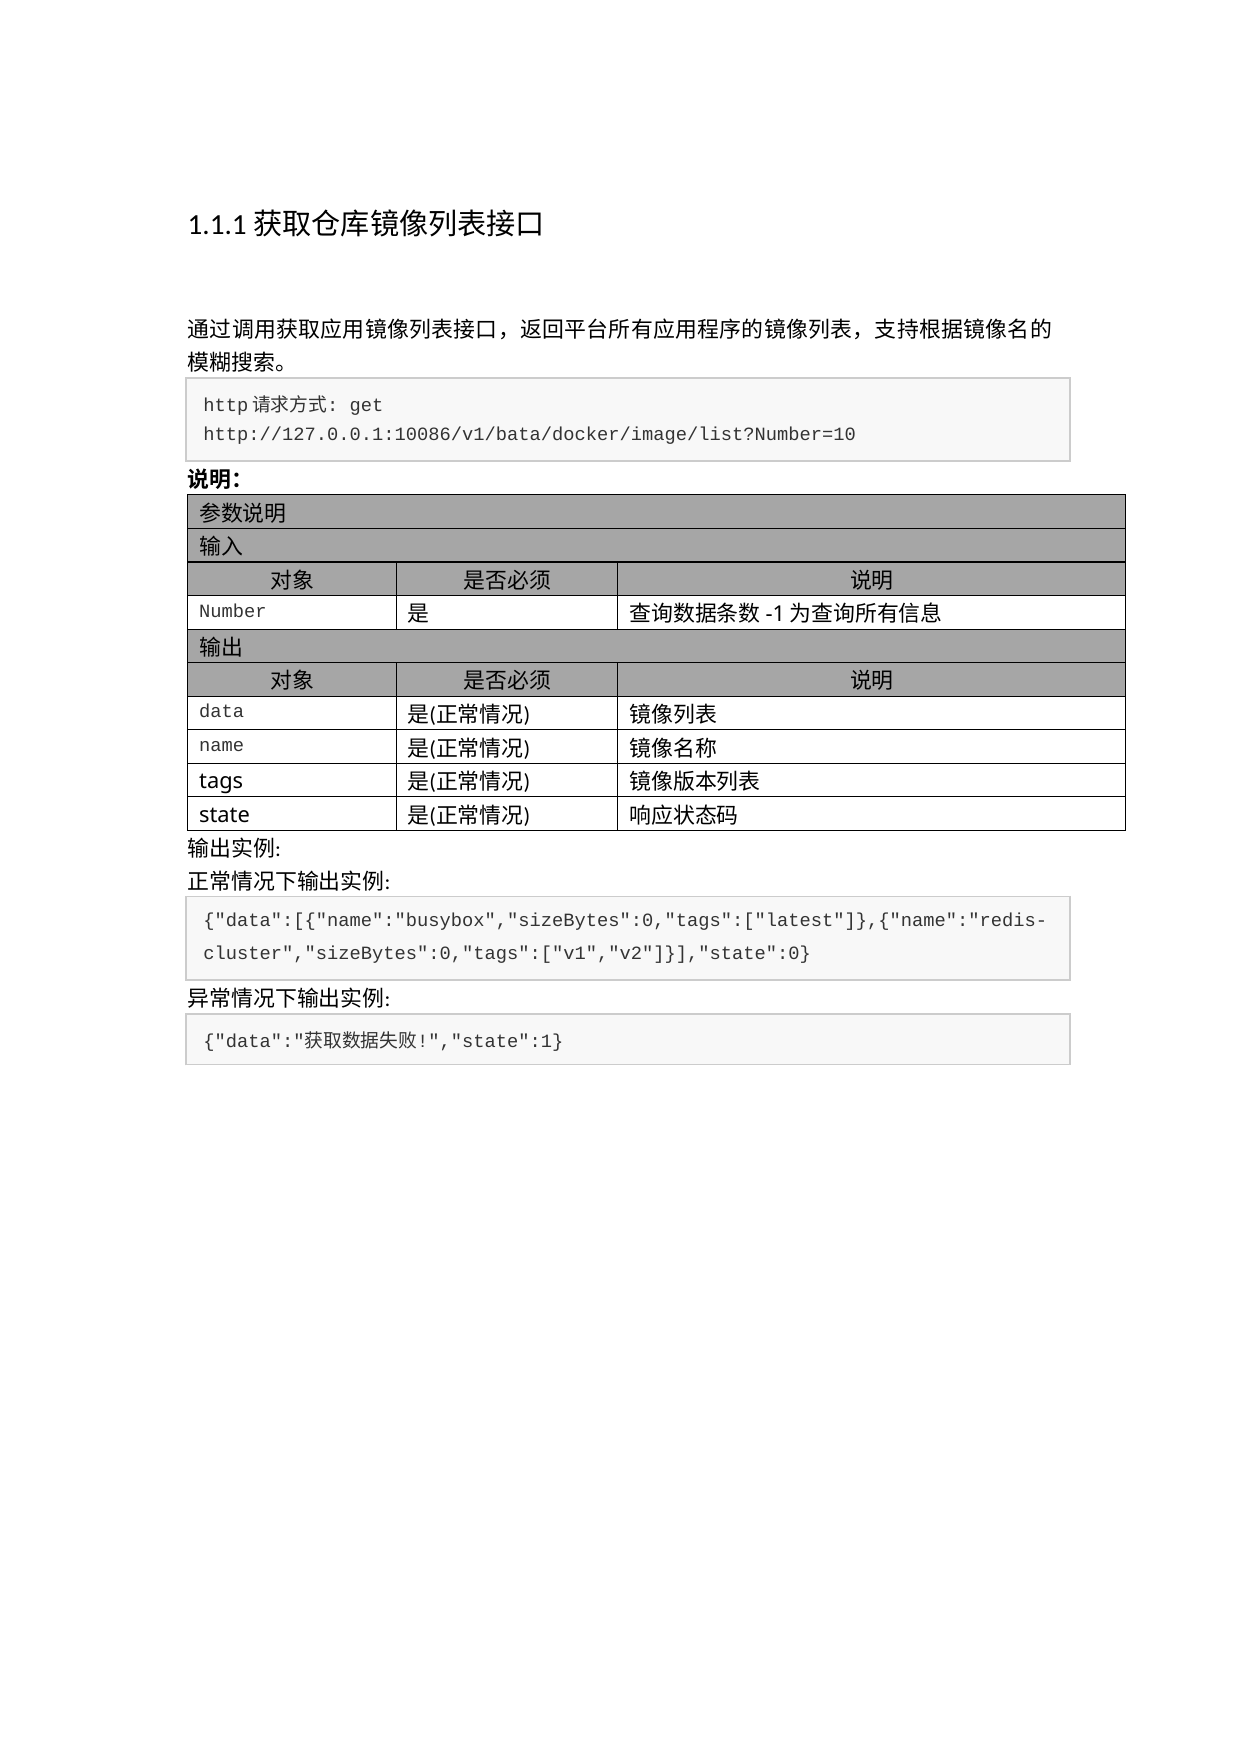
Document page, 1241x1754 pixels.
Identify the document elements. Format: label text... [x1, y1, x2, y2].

text 通过调用获取应用镜像列表接口，返回平台所有应用程序的镜像列表，支持根据镜像名的模糊搜索。 [187, 312, 1053, 377]
table_cell 是否必须 [397, 563, 617, 595]
table_cell 响应状态码 [618, 797, 1125, 830]
text 输出实例: [187, 831, 1053, 863]
text {"data":"获取数据失败!","state":1} [187, 1015, 1069, 1064]
table_cell state [188, 797, 396, 830]
table_cell 对象 [188, 663, 396, 696]
text http请求方式: get [187, 379, 1069, 409]
text 说明： [187, 462, 1053, 494]
table_cell Number [188, 596, 396, 628]
text 异常情况下输出实例: [187, 981, 1053, 1013]
table_cell 是 [397, 596, 617, 628]
subtitle 1.1.1 获取仓库镜像列表接口 [187, 189, 1053, 254]
table_cell data [188, 697, 396, 729]
table_cell 镜像版本列表 [618, 764, 1125, 796]
table_cell 说明 [618, 663, 1125, 696]
table_header 参数说明 [188, 495, 1125, 528]
table_cell 是(正常情况) [397, 697, 617, 729]
table_cell 查询数据条数 -1为查询所有信息 [618, 596, 1125, 628]
table_cell 对象 [188, 563, 396, 595]
text http://127.0.0.1:10086/v1/bata/docker/image/list?Number=10 [187, 409, 1069, 460]
table_cell 镜像名称 [618, 730, 1125, 763]
table_cell 是(正常情况) [397, 730, 617, 763]
table_cell tags [188, 764, 396, 796]
table_cell 输入 [188, 529, 1125, 561]
text {"data":[{"name":"busybox","sizeBytes":0,"tags":["latest"]},{"name":"redis-cluster","sizeBytes":0,"tags":["v1","v2"]}],"state":0} [187, 897, 1069, 979]
table_cell 是否必须 [397, 663, 617, 696]
table_cell 输出 [188, 630, 1125, 662]
table_cell 是(正常情况) [397, 764, 617, 796]
text 正常情况下输出实例: [187, 863, 1053, 896]
table_cell 镜像列表 [618, 697, 1125, 729]
table_cell 说明 [618, 563, 1125, 595]
table_cell 是(正常情况) [397, 797, 617, 830]
table_cell name [188, 730, 396, 763]
